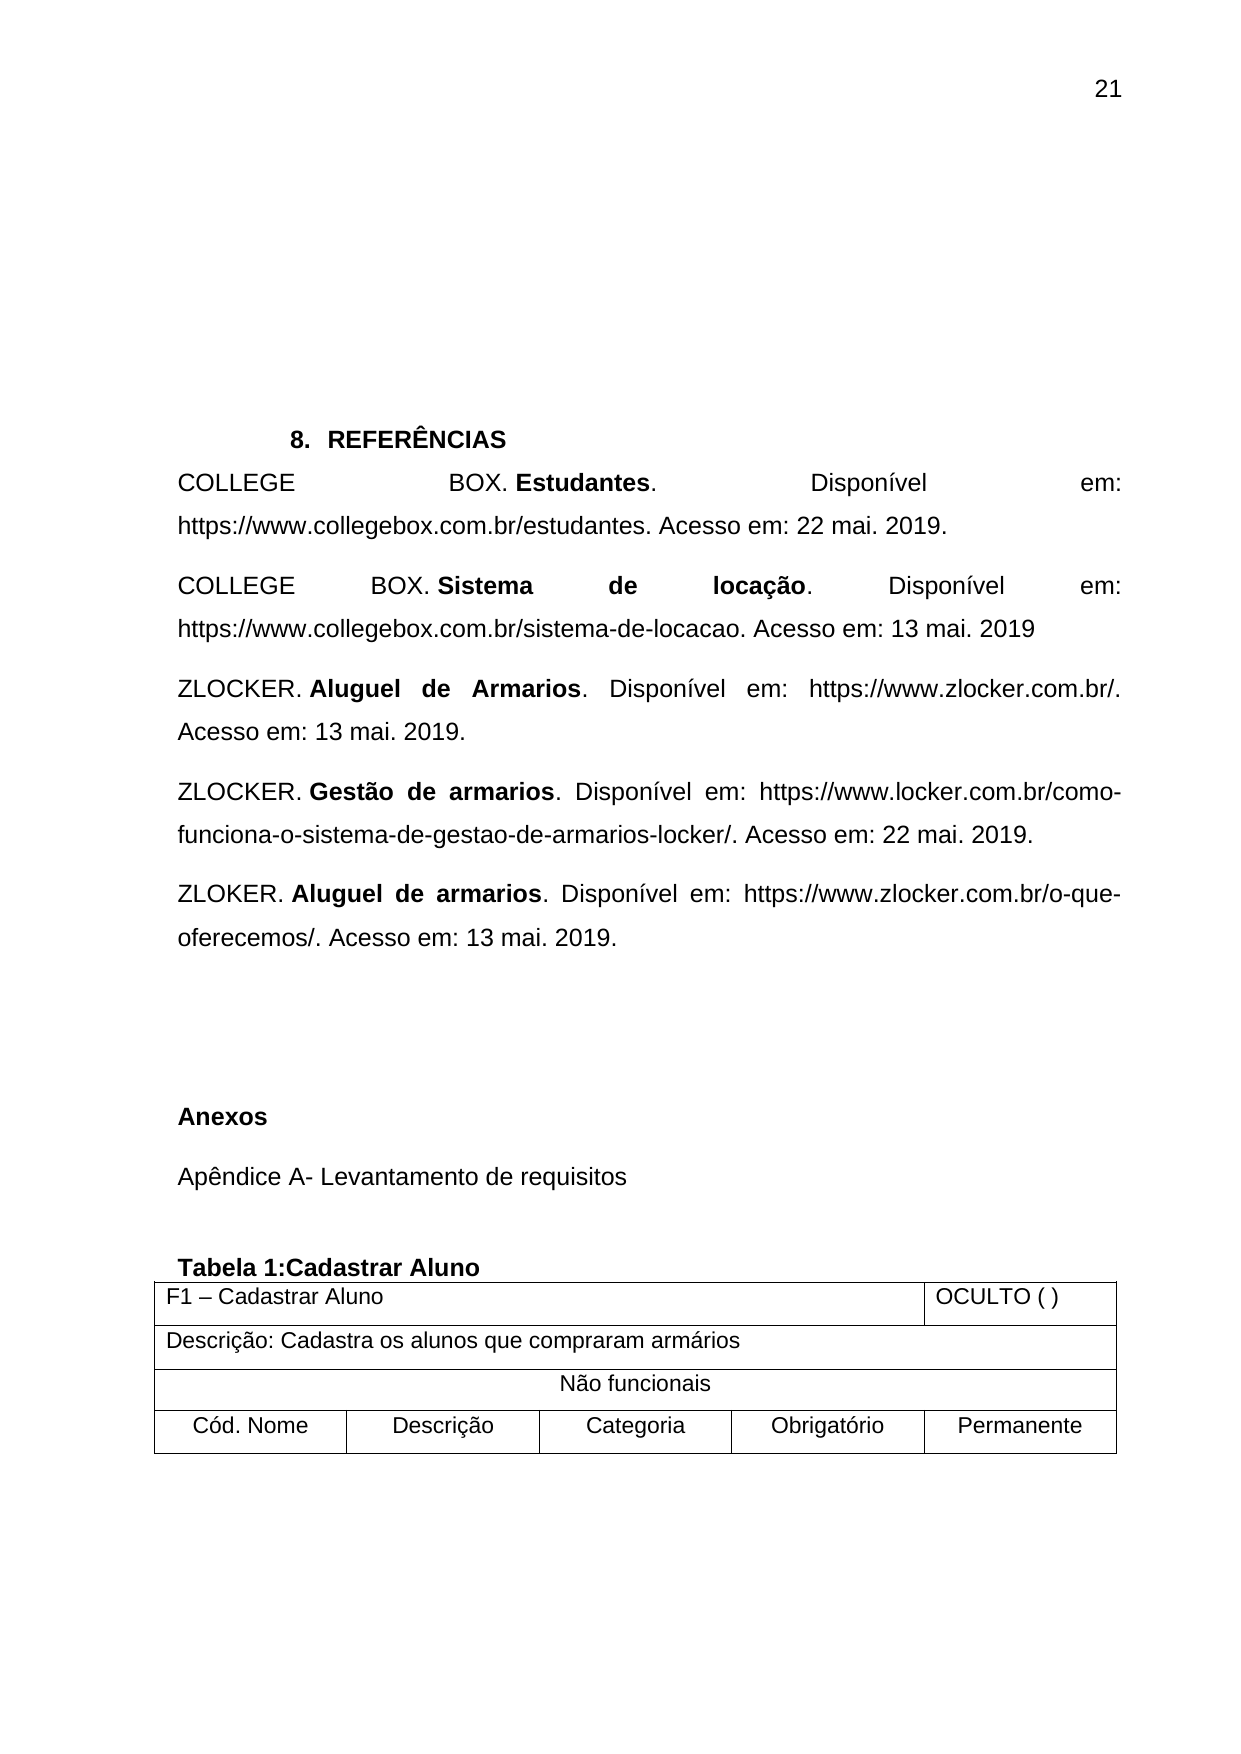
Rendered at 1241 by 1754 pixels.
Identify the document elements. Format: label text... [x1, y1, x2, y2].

table_header F1 – Cadastrar Aluno [155, 1283, 924, 1325]
text ZLOKER. Aluguel de armarios. Disponível em: https://www.zlocker.com.br/o-que-oferecemos/. Acesso em: 13 mai. 2019. [177, 908, 1122, 951]
text ZLOCKER. Gestão de armarios. Disponível em: https://www.locker.com.br/como-funciona-o-sistema-de-gestao-de-armarios-locker/. Acesso em: 22 mai. 2019. [177, 805, 1122, 848]
text Apêndice A- Levantamento de requisitos [177, 1162, 1122, 1191]
table_cell Obrigatório [732, 1411, 924, 1453]
subtitle REFERÊNCIAS [290, 425, 1122, 453]
text Anexos [177, 1102, 1122, 1131]
table_cell Descrição: Cadastra os alunos que compraram armários [155, 1326, 1116, 1368]
table_cell Categoria [540, 1411, 731, 1453]
table_header OCULTO ( ) [925, 1283, 1116, 1325]
text COLLEGE BOX. Estudantes. Disponível em: https://www.collegebox.com.br/estudantes. Acesso em: 22 mai. 2019. [177, 497, 1122, 540]
table_cell Descrição [347, 1411, 539, 1453]
text COLLEGE BOX. Sistema de locação. Disponível em: https://www.collegebox.com.br/sistema-de-locacao. Acesso em: 13 mai. 2019 [177, 599, 1122, 643]
table_cell Cód. Nome [155, 1411, 346, 1453]
table_cell Permanente [925, 1411, 1116, 1453]
table_cell Não funcionais [155, 1370, 1116, 1410]
text ZLOCKER. Aluguel de Armarios. Disponível em: https://www.zlocker.com.br/. Acesso em: 13 mai. 2019. [177, 702, 1122, 746]
